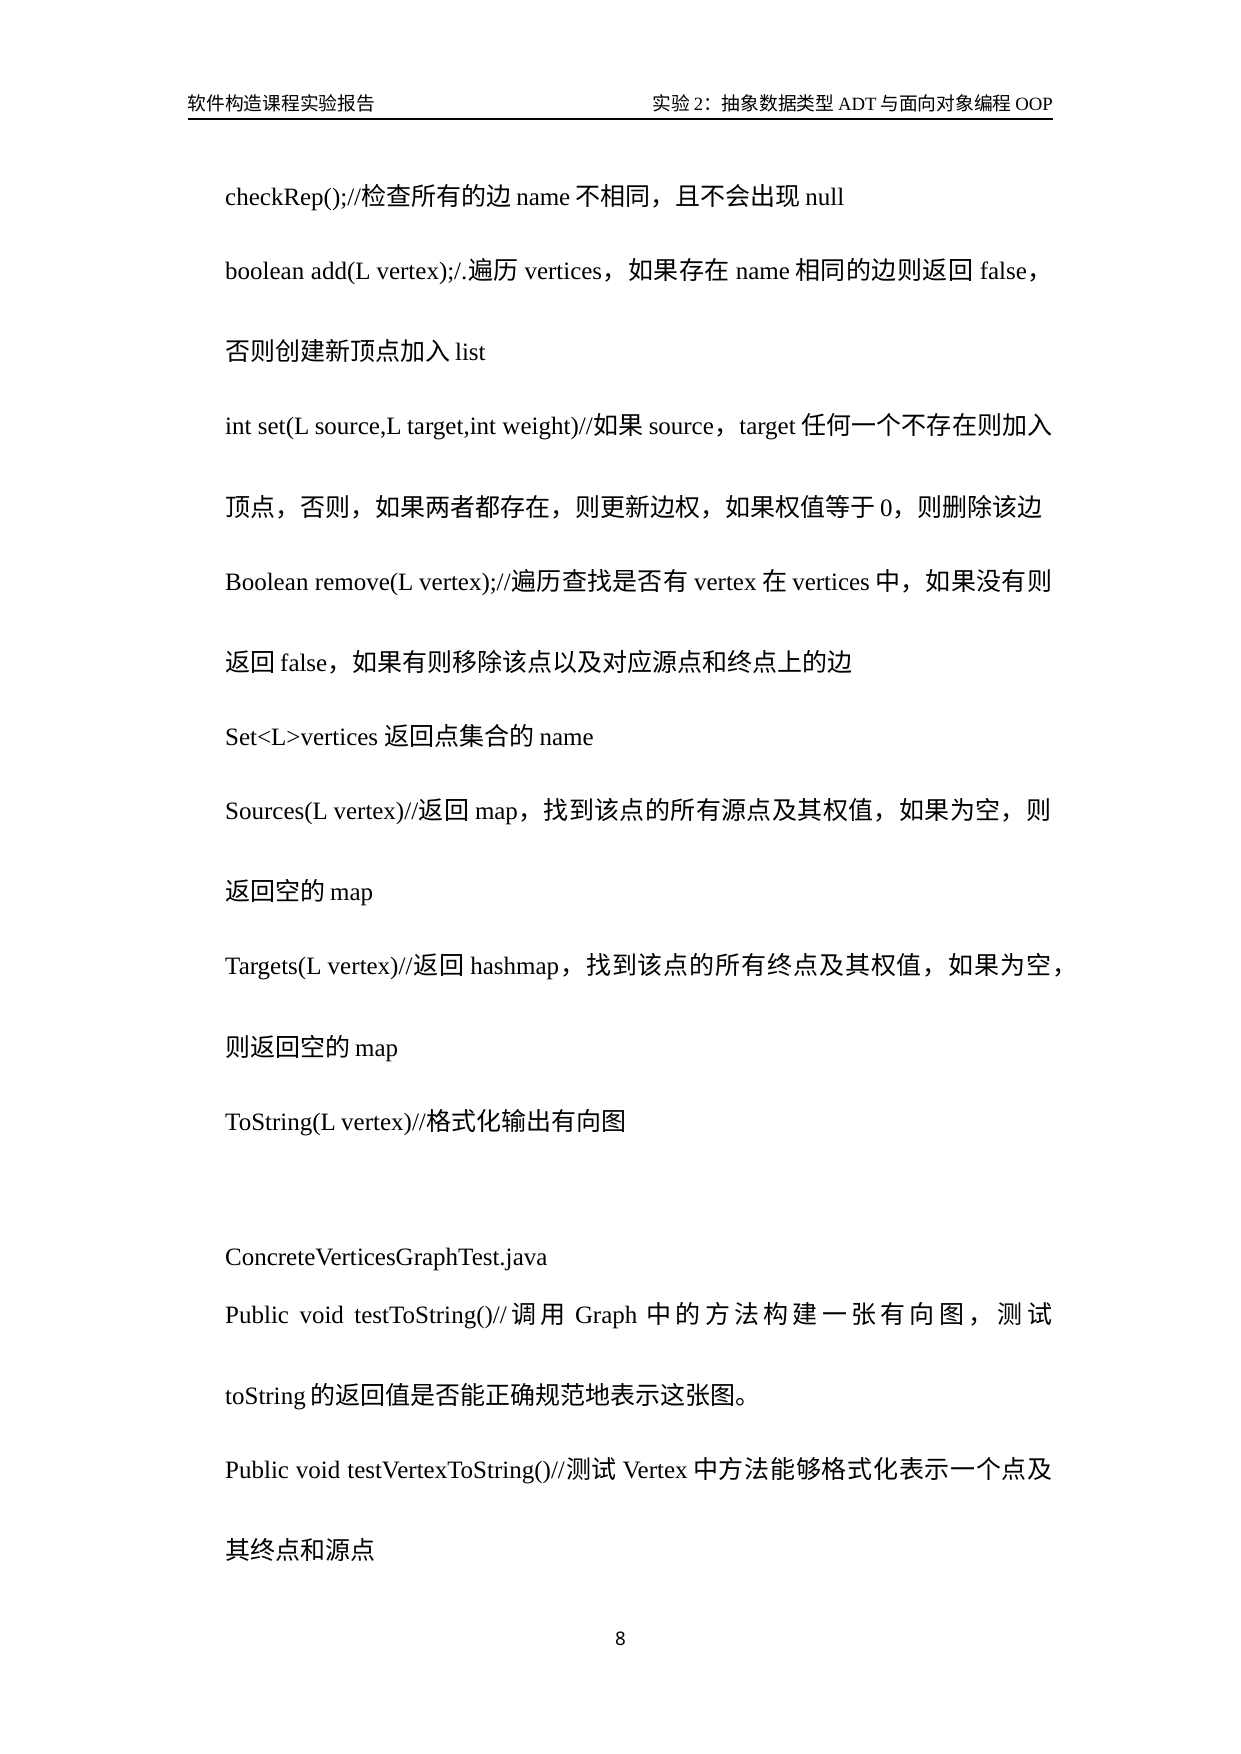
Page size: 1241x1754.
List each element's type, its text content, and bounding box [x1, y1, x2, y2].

text checkRep();//检查所有的边name不相同，且不会出现null [225, 162, 1053, 227]
text ToString(L vertex)//格式化输出有向图 [225, 1087, 1053, 1152]
text Sources(L vertex)//返回map，找到该点的所有源点及其权值，如果为空，则返回空的map [225, 776, 1053, 922]
text Public void testVertexToString()//测试Vertex中方法能够格式化表示一个点及其终点和源点 [225, 1435, 1053, 1581]
text Boolean remove(L vertex);//遍历查找是否有vertex在vertices中，如果没有则返回false，如果有则移除该点以及对应源点和终点上的边 [225, 547, 1053, 693]
text int set(L source,L target,int weight)//如果source，target任何一个不存在则加入顶点，否则，如果两者都存在，则更新边权，如果权值等于0，则删除该边 [225, 391, 1053, 538]
text Public void testToString()//调用Graph中的方法构建一张有向图，测试toString的返回值是否能正确规范地表示这张图。 [225, 1280, 1053, 1426]
text Set<L>vertices 返回点集合的name [225, 702, 1053, 767]
text Targets(L vertex)//返回hashmap，找到该点的所有终点及其权值，如果为空，则返回空的map [225, 931, 1053, 1078]
text ConcreteVerticesGraphTest.java [225, 1240, 1053, 1273]
text boolean add(L vertex);/.遍历vertices，如果存在name相同的边则返回false，否则创建新顶点加入list [225, 236, 1053, 382]
